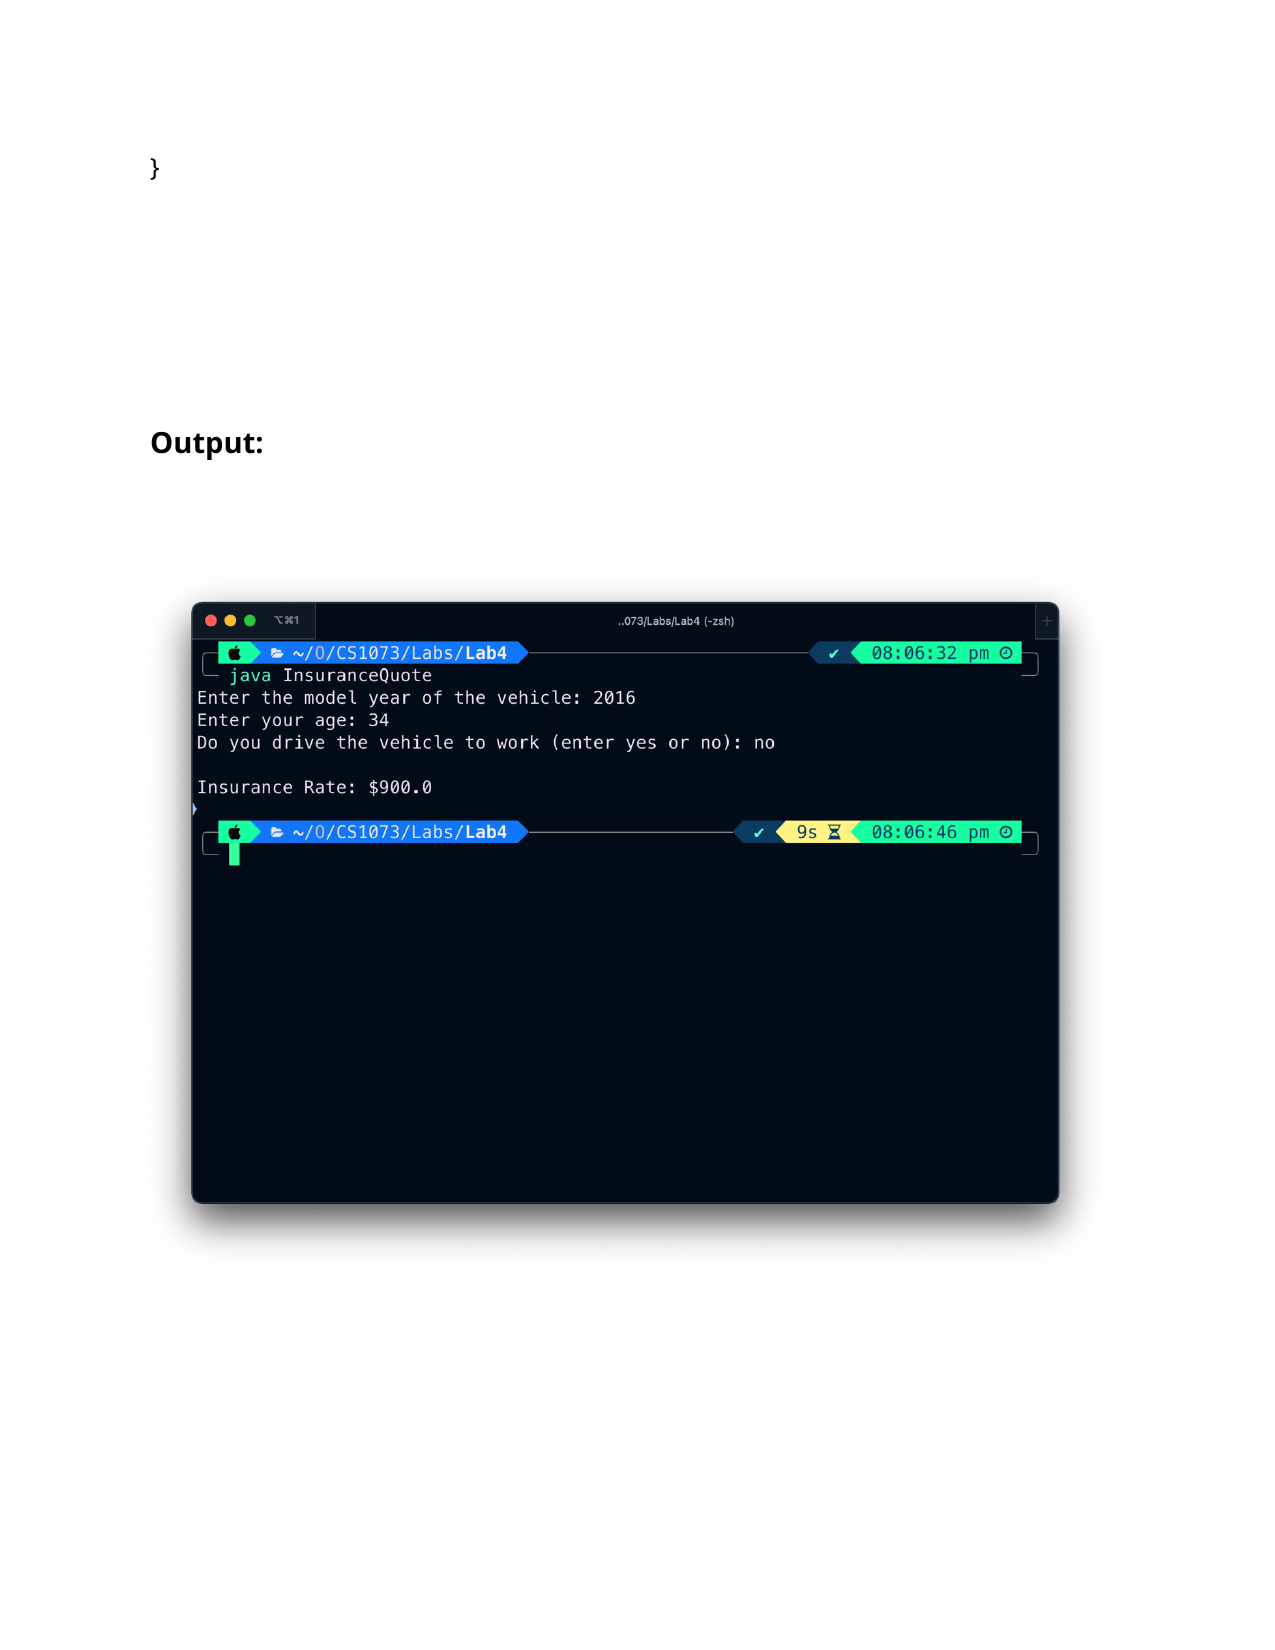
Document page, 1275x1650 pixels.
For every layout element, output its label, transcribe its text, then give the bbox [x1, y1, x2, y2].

text } [150, 150, 1125, 184]
picture [137, 565, 1113, 1275]
text Output: [150, 422, 1125, 462]
